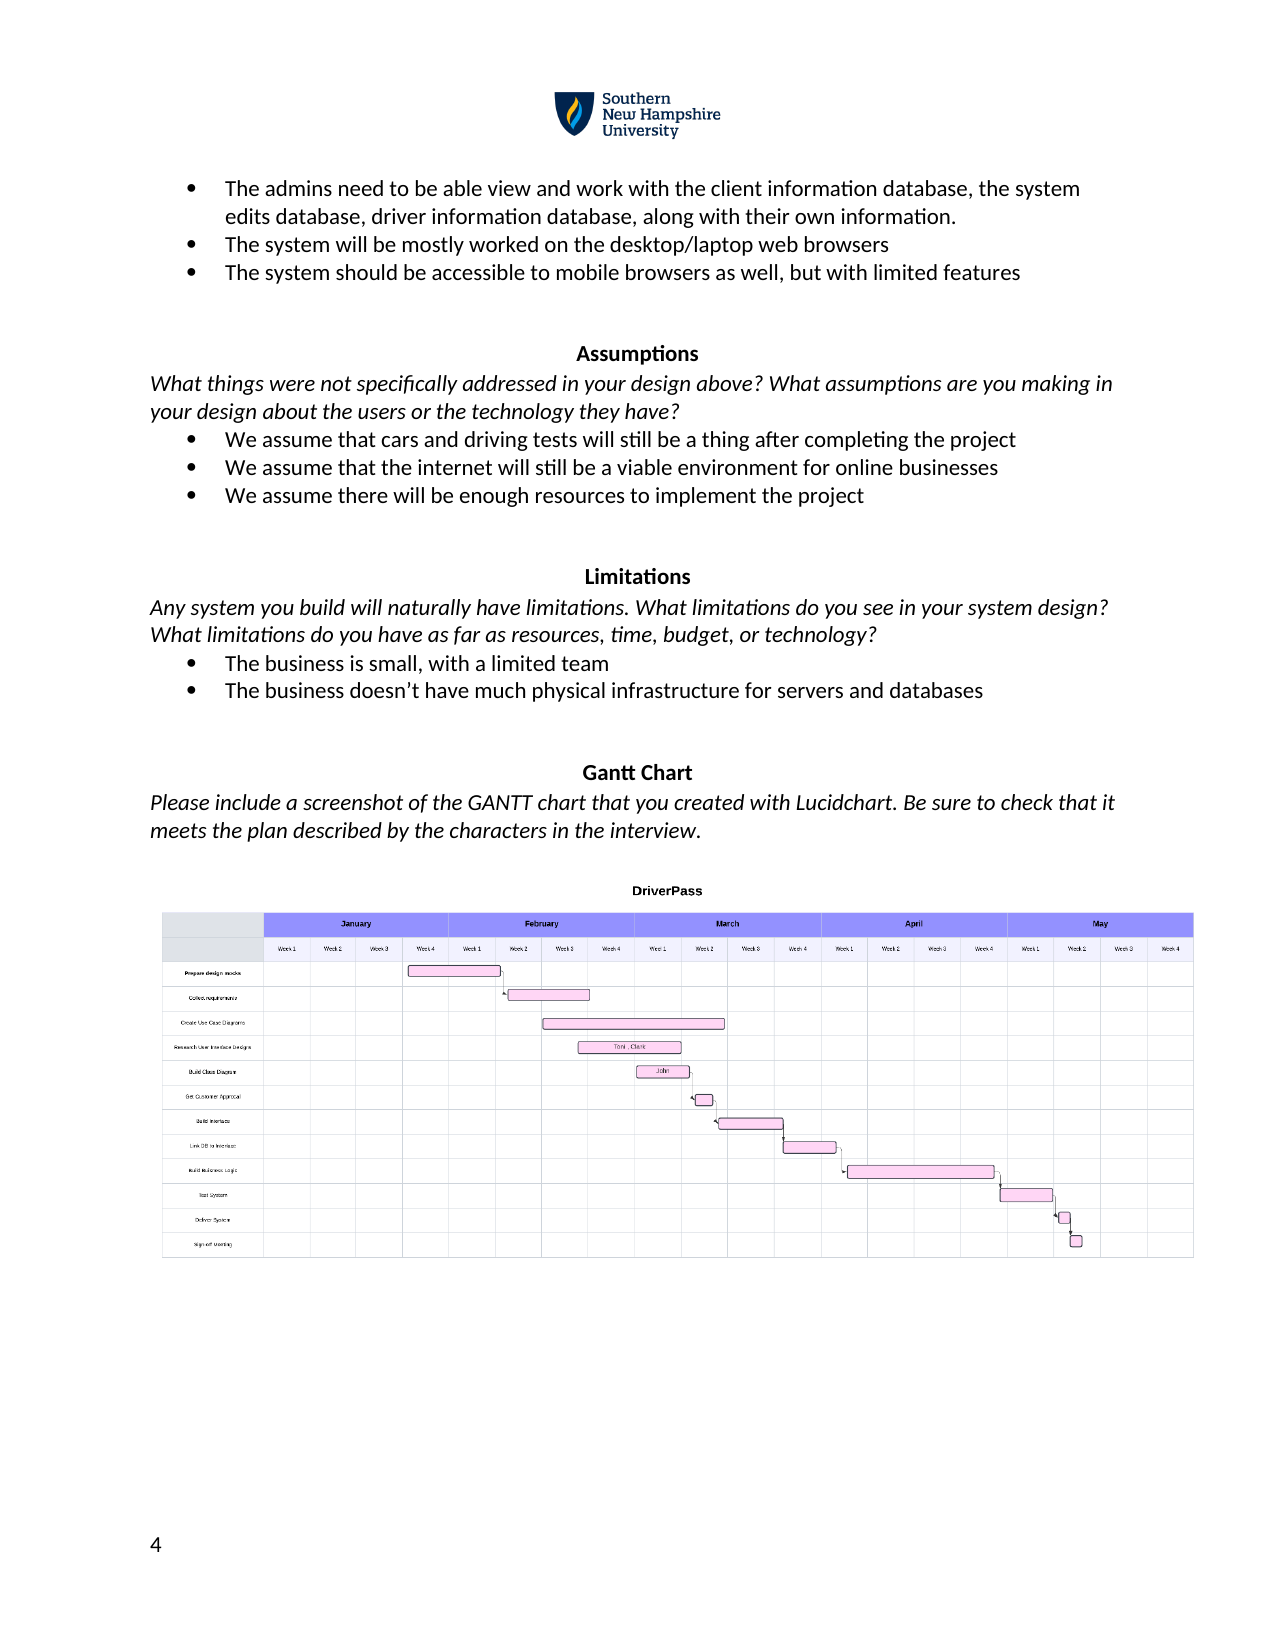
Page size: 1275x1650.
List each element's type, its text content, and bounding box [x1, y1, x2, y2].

list The admins need to be able view and work with the client information database, the system edits database, driver information database, along with their own information. [187, 174, 1125, 230]
list The business doesn’t have much physical infrastructure for servers and databases [187, 677, 1125, 705]
text What things were not specifically addressed in your design above? What assumptions are you making in your design about the users or the technology they have? [150, 369, 1125, 425]
subtitle Gantt Chart [150, 758, 1125, 786]
picture [150, 872, 1205, 1269]
list We assume there will be enough resources to implement the project [187, 481, 1125, 509]
picture [546, 75, 729, 154]
subtitle Limitations [150, 562, 1125, 590]
list The system should be accessible to mobile browsers as well, but with limited features [187, 258, 1125, 286]
list The business is small, with a limited team [187, 649, 1125, 677]
subtitle Assumptions [150, 339, 1125, 367]
list We assume that cars and driving tests will still be a thing after completing the project [187, 425, 1125, 453]
text Any system you build will naturally have limitations. What limitations do you see in your system design? What limitations do you have as far as resources, time, budget, or technology? [150, 593, 1125, 649]
list The system will be mostly worked on the desktop/laptop web browsers [187, 230, 1125, 258]
list We assume that the internet will still be a viable environment for online businesses [187, 453, 1125, 481]
text Please include a screenshot of the GANTT chart that you created with Lucidchart. Be sure to check that it meets the plan described by the characters in the interview. [150, 788, 1125, 844]
